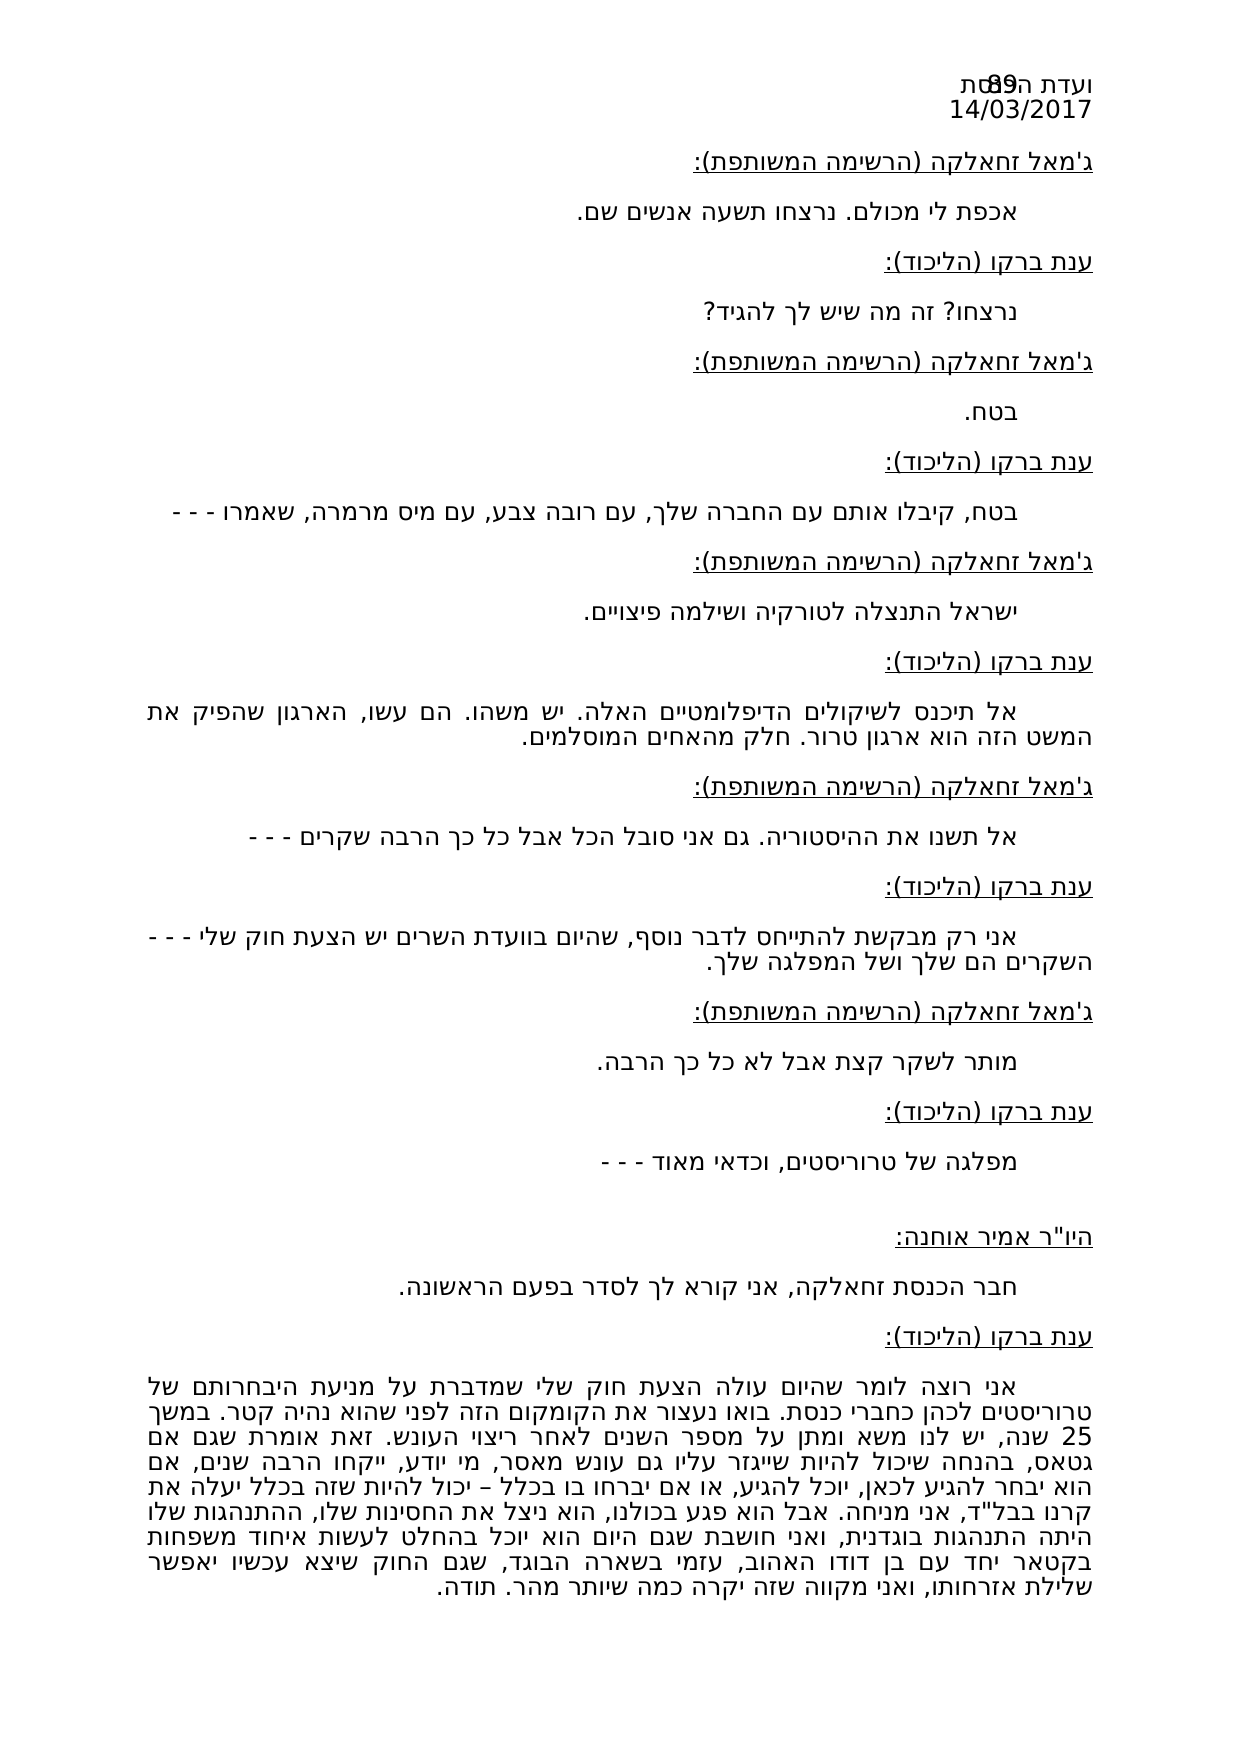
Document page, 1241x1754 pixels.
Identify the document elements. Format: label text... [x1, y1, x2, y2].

text ענת ברקו (הליכוד): [147, 875, 1093, 900]
text ענת ברקו (הליכוד): [147, 650, 1093, 675]
text נרצחו? זה מה שיש לך להגיד? [147, 300, 1093, 325]
text היו"ר אמיר אוחנה: [147, 1225, 1093, 1250]
text ענת ברקו (הליכוד): [147, 250, 1093, 275]
text ענת ברקו (הליכוד): [147, 450, 1093, 475]
text ענת ברקו (הליכוד): [147, 1100, 1093, 1125]
text ג'מאל זחאלקה (הרשימה המשותפת): [147, 550, 1093, 575]
text אני רק מבקשת להתייחס לדבר נוסף, שהיום בוועדת השרים יש הצעת חוק שלי - - - השקרים הם שלך ושל המפלגה שלך. [147, 925, 1093, 975]
text אכפת לי מכולם. נרצחו תשעה אנשים שם. [147, 200, 1093, 225]
text אל תיכנס לשיקולים הדיפלומטיים האלה. יש משהו. הם עשו, הארגון שהפיק את המשט הזה הוא ארגון טרור. חלק מהאחים המוסלמים. [147, 700, 1093, 750]
text ישראל התנצלה לטורקיה ושילמה פיצויים. [147, 600, 1093, 625]
text בטח, קיבלו אותם עם החברה שלך, עם רובה צבע, עם מיס מרמרה, שאמרו - - - [147, 500, 1093, 525]
text ג'מאל זחאלקה (הרשימה המשותפת): [147, 350, 1093, 375]
text חבר הכנסת זחאלקה, אני קורא לך לסדר בפעם הראשונה. [147, 1275, 1093, 1300]
text אל תשנו את ההיסטוריה. גם אני סובל הכל אבל כל כך הרבה שקרים - - - [147, 825, 1093, 850]
text ג'מאל זחאלקה (הרשימה המשותפת): [147, 1000, 1093, 1025]
text בטח. [147, 400, 1093, 425]
text ג'מאל זחאלקה (הרשימה המשותפת): [147, 150, 1093, 175]
text אני רוצה לומר שהיום עולה הצעת חוק שלי שמדברת על מניעת היבחרותם של טרוריסטים לכהן כחברי כנסת. בואו נעצור את הקומקום הזה לפני שהוא נהיה קטר. במשך 25 שנה, יש לנו משא ומתן על מספר השנים לאחר ריצוי העונש. זאת אומרת שגם אם גטאס, בהנחה שיכול להיות שייגזר עליו גם עונש מאסר, מי יודע, ייקחו הרבה שנים, אם הוא יבחר להגיע לכאן, יוכל להגיע, או אם יברחו בו בכלל – יכול להיות שזה בכלל יעלה את קרנו בבל"ד, אני מניחה. אבל הוא פגע בכולנו, הוא ניצל את החסינות שלו, ההתנהגות שלו היתה התנהגות בוגדנית, ואני חושבת שגם היום הוא יוכל בהחלט לעשות איחוד משפחות בקטאר יחד עם בן דודו האהוב, עזמי בשארה הבוגד, שגם החוק שיצא עכשיו יאפשר שלילת אזרחותו, ואני מקווה שזה יקרה כמה שיותר מהר. תודה. [147, 1375, 1093, 1600]
text ג'מאל זחאלקה (הרשימה המשותפת): [147, 775, 1093, 800]
text מותר לשקר קצת אבל לא כל כך הרבה. [147, 1050, 1093, 1075]
text ענת ברקו (הליכוד): [147, 1325, 1093, 1350]
text מפלגה של טרוריסטים, וכדאי מאוד - - - [147, 1150, 1093, 1175]
